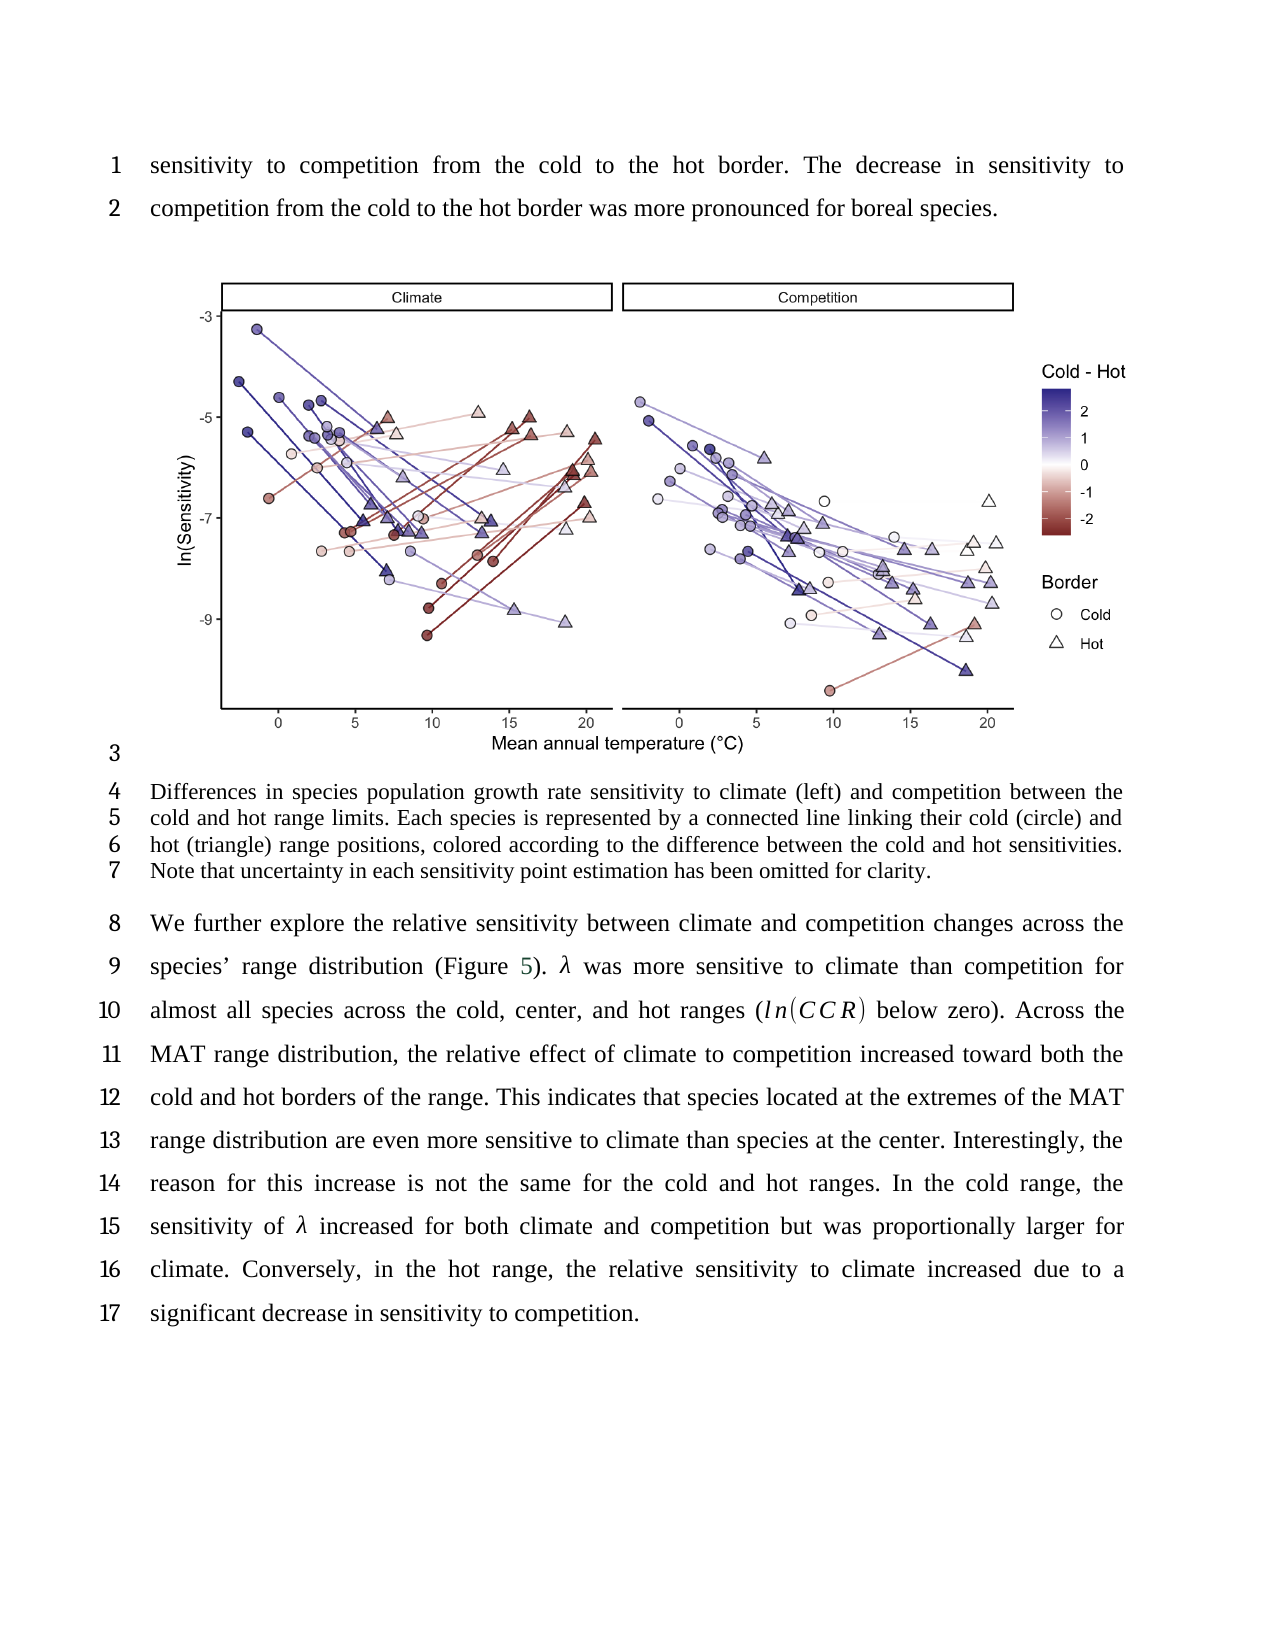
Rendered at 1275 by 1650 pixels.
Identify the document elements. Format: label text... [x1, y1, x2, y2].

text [150, 150, 1125, 222]
text We further explore the relative sensitivity between climate and competition changes across the species’ range distribution (Figure 5). was more sensitive to climate than competition for almost all species across the cold, center, and hot ranges ( below zero). Across the MAT range distribution, the relative effect of climate to competition increased toward both the cold and hot borders of the range. This indicates that species located at the extremes of the MAT range distribution are even more sensitive to climate than species at the center. Interestingly, the reason for this increase is not the same for the cold and hot ranges. In the cold range, the sensitivity of increased for both climate and competition but was proportionally larger for climate. Conversely, in the hot range, the relative sensitivity to climate increased due to a significant decrease in sensitivity to competition. [150, 908, 1125, 1326]
picture [168, 273, 1144, 762]
text Differences in species population growth rate sensitivity to climate (left) and competition between the cold and hot range limits. Each species is represented by a connected line linking their cold (circle) and hot (triangle) range positions, colored according to the difference between the cold and hot sensitivities. Note that uncertainty in each sensitivity point estimation has been omitted for clarity. [150, 778, 1125, 883]
